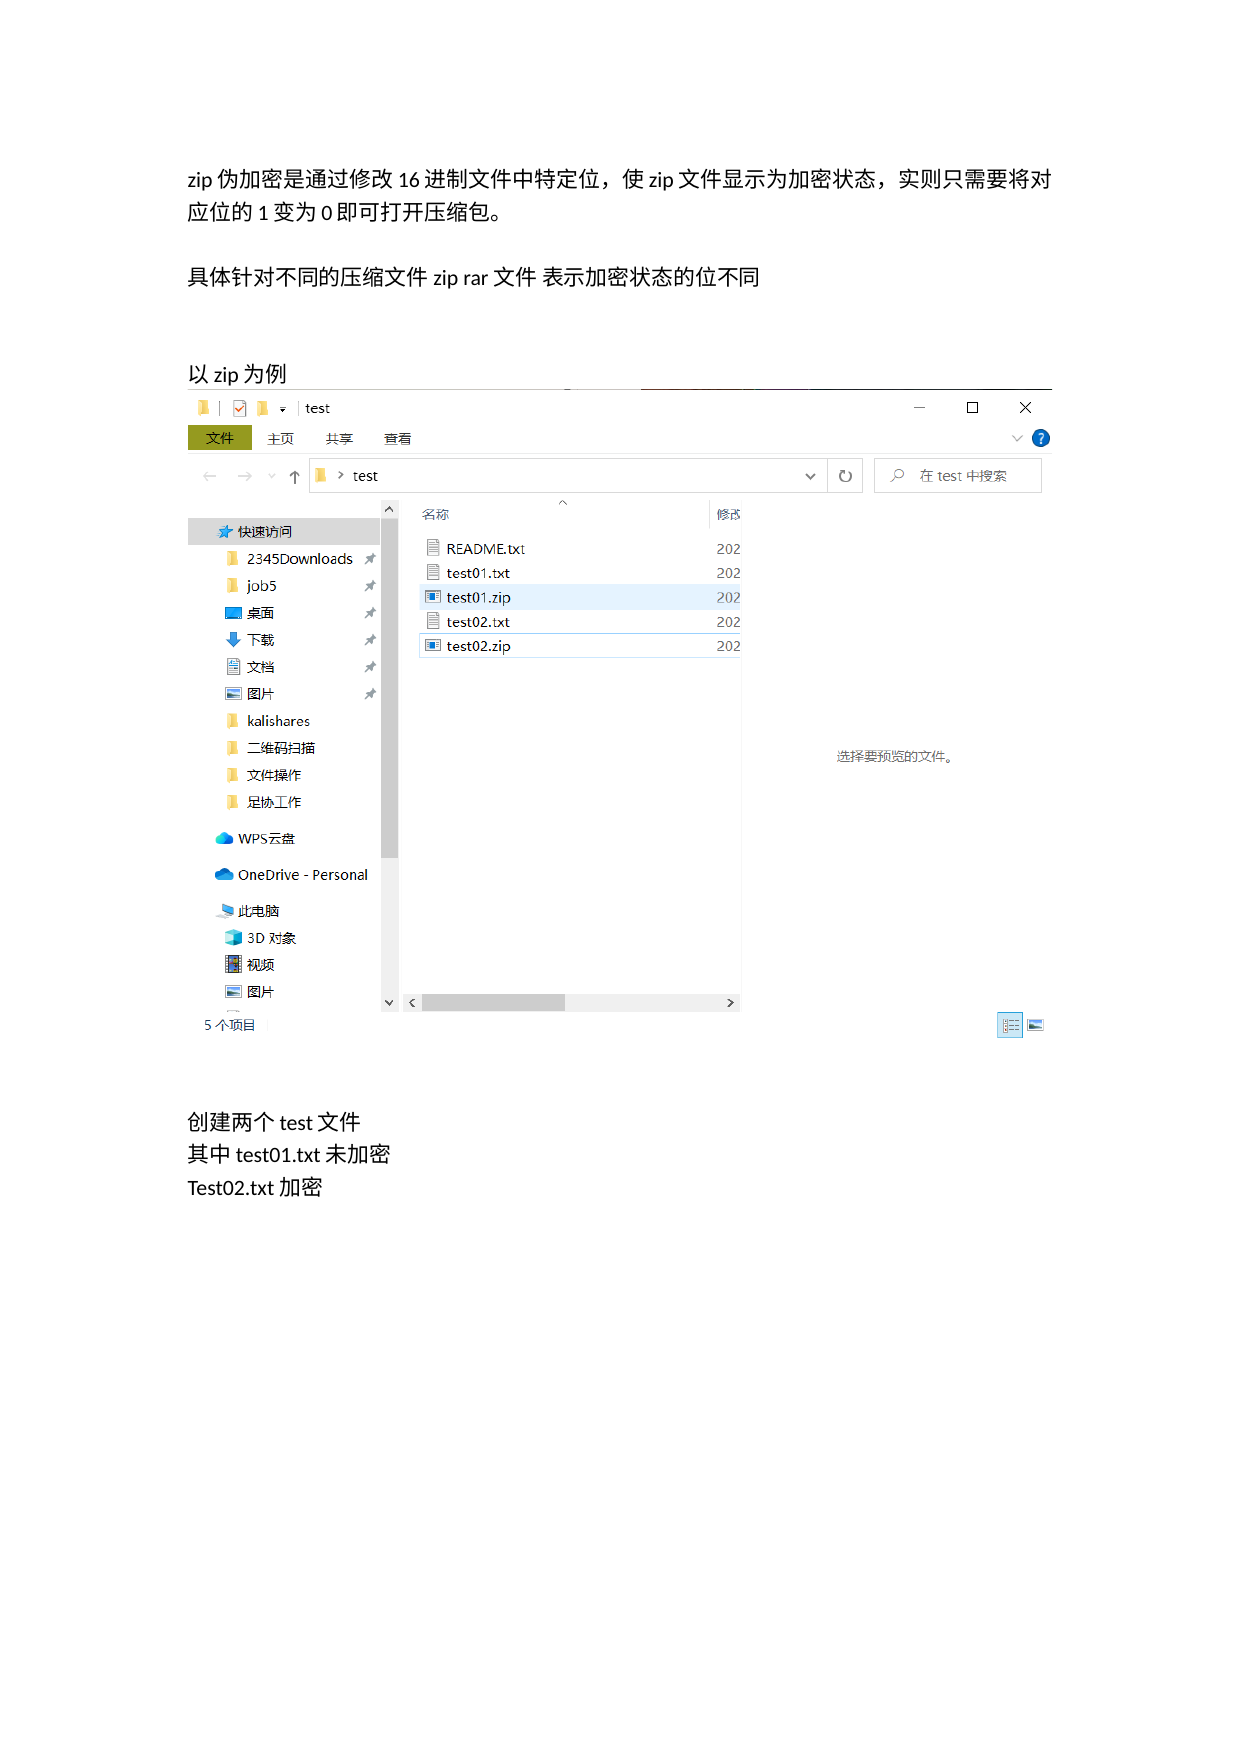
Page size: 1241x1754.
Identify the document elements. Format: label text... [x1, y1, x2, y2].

text Test02.txt 加密 [187, 1169, 1053, 1202]
text 其中test01.txt 未加密 [187, 1137, 1053, 1169]
text zip伪加密是通过修改16进制文件中特定位，使zip文件显示为加密状态，实则只需要将对应位的1变为0即可打开压缩包。 [187, 162, 1053, 227]
picture [187, 389, 1053, 1038]
text 创建两个test文件 [187, 1104, 1053, 1137]
text 具体针对不同的压缩文件 zip rar 文件 表示加密状态的位不同 [187, 259, 1053, 292]
text 以zip为例 [187, 357, 1053, 389]
